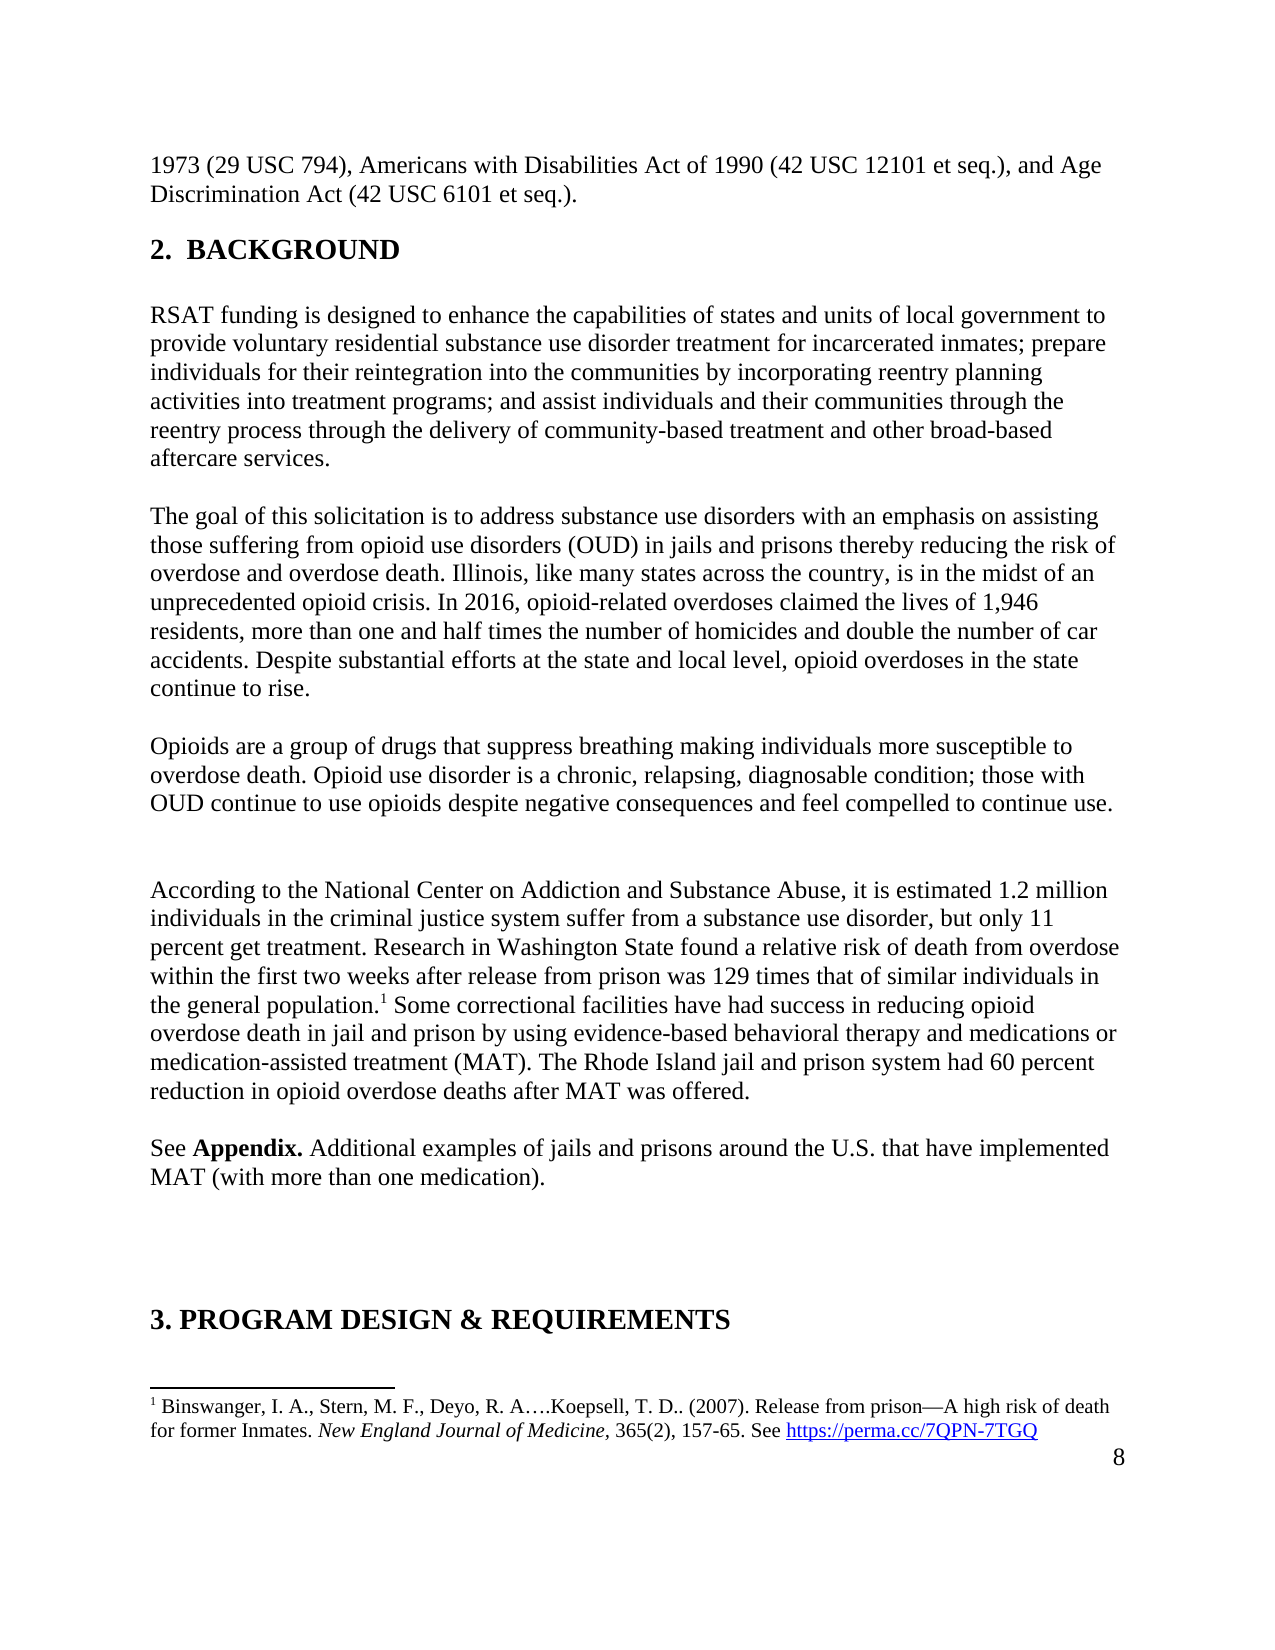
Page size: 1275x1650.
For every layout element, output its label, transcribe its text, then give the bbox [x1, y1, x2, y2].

text See Appendix. Additional examples of jails and prisons around the U.S. that have implemented MAT (with more than one medication). [150, 1133, 1125, 1191]
text Opioids are a group of drugs that suppress breathing making individuals more susceptible to overdose death. Opioid use disorder is a chronic, relapsing, diagnosable condition; those with OUD continue to use opioids despite negative consequences and feel compelled to continue use. [150, 731, 1125, 817]
text According to the National Center on Addiction and Substance Abuse, it is estimated 1.2 million individuals in the criminal justice system suffer from a substance use disorder, but only 11 percent get treatment. Research in Washington State found a relative risk of death from overdose within the first two weeks after release from prison was 129 times that of similar individuals in the general population. Some correctional facilities have had success in reducing opioid overdose death in jail and prison by using evidence-based behavioral therapy and medications or medication-assisted treatment (MAT). The Rhode Island jail and prison system had 60 percent reduction in opioid overdose deaths after MAT was offered. [150, 875, 1125, 1105]
subtitle 3. PROGRAM DESIGN & REQUIREMENTS [150, 1302, 1125, 1336]
text The goal of this solicitation is to address substance use disorders with an emphasis on assisting those suffering from opioid use disorders (OUD) in jails and prisons thereby reducing the risk of overdose and overdose death. Illinois, like many states across the country, is in the midst of an unprecedented opioid crisis. In 2016, opioid-related overdoses claimed the lives of 1,946 residents, more than one and half times the number of homicides and double the number of car accidents. Despite substantial efforts at the state and local level, opioid overdoses in the state continue to rise. [150, 501, 1125, 702]
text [150, 150, 1125, 207]
text RSAT funding is designed to enhance the capabilities of states and units of local government to provide voluntary residential substance use disorder treatment for incarcerated inmates; prepare individuals for their reintegration into the communities by incorporating reentry planning activities into treatment programs; and assist individuals and their communities through the reentry process through the delivery of community-based treatment and other broad-based aftercare services. [150, 300, 1125, 472]
subtitle 2. BACKGROUND [150, 232, 1125, 266]
